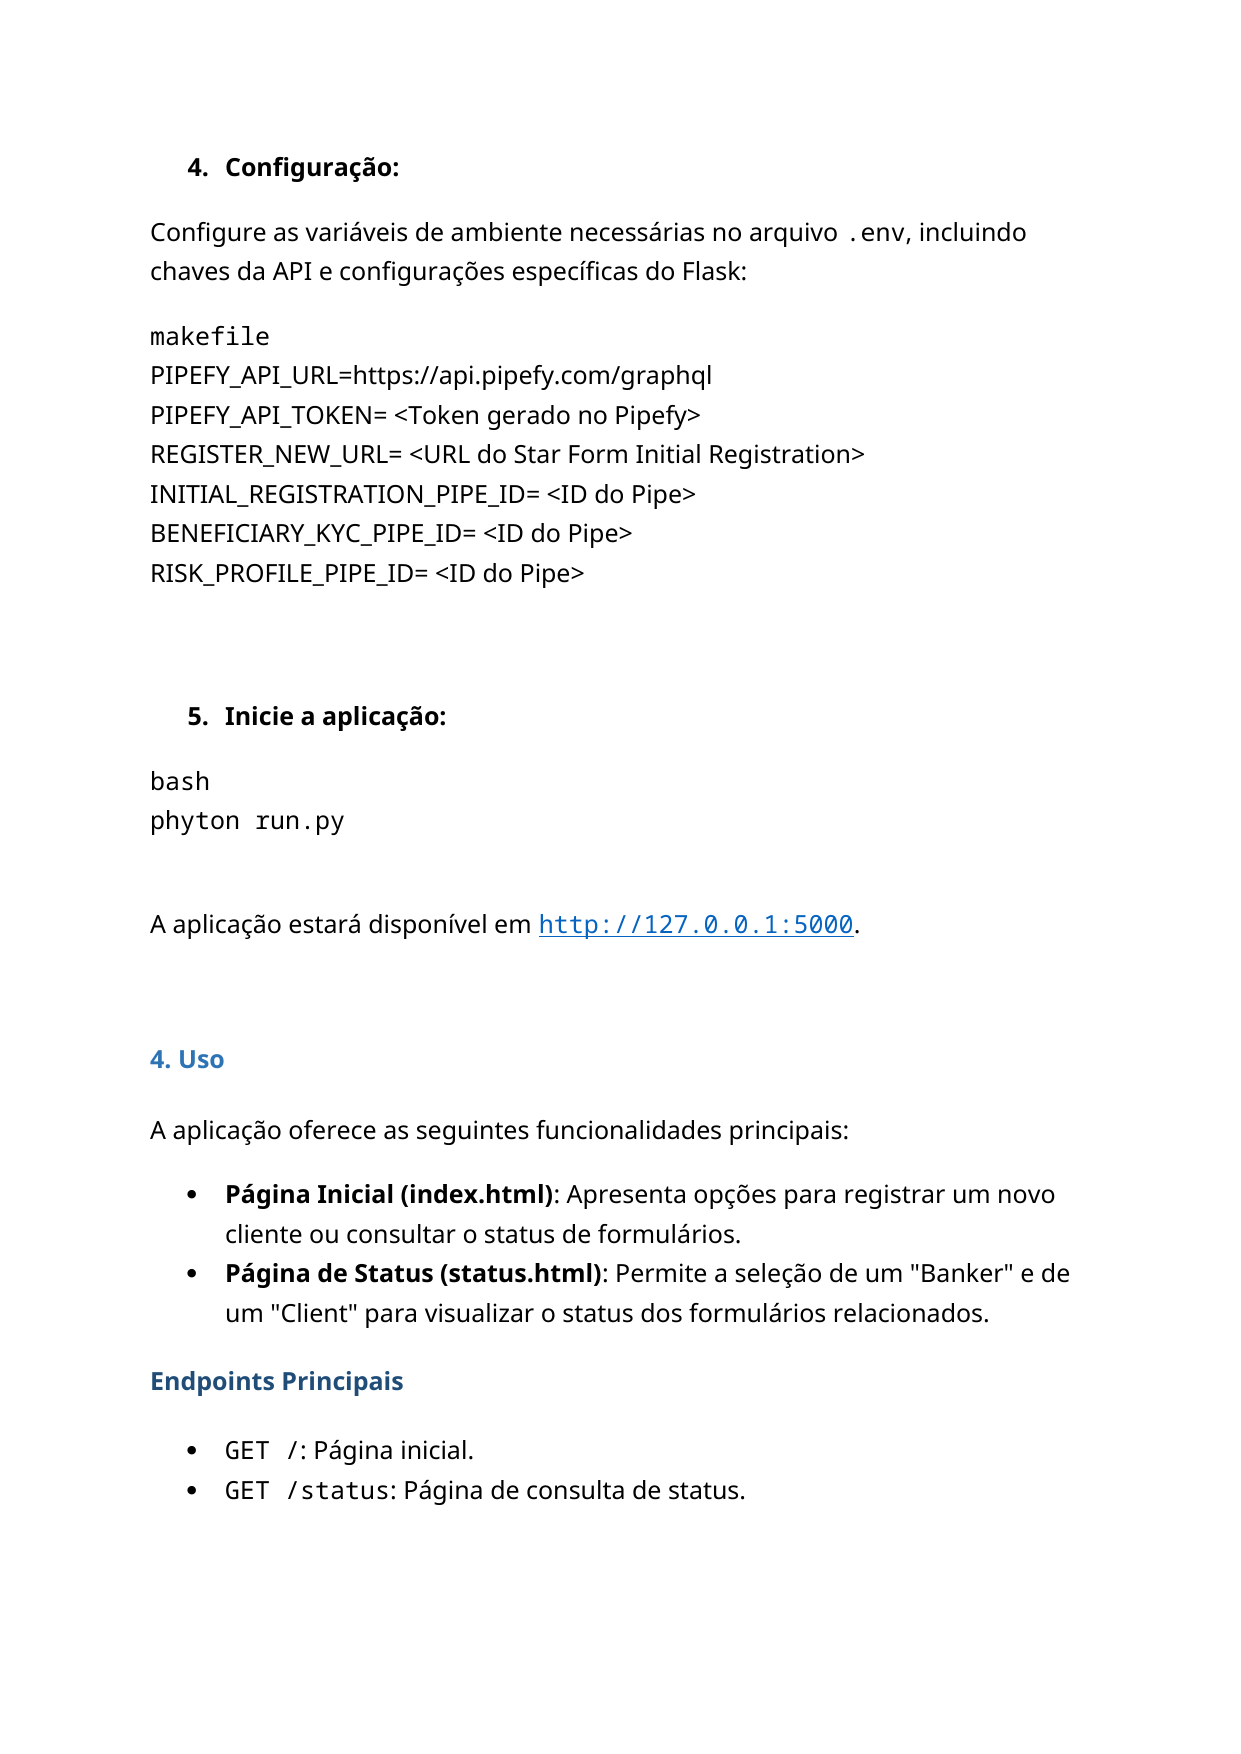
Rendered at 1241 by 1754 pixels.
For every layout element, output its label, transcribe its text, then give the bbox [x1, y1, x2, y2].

list Página Inicial (index.html): Apresenta opções para registrar um novo cliente ou consultar o status de formulários. [187, 1177, 1090, 1250]
list Configuração: [187, 150, 1090, 184]
text BENEFICIARY_KYC_PIPE_ID= <ID do Pipe> [150, 516, 1090, 550]
text makefile [150, 318, 1090, 352]
text A aplicação estará disponível em http://127.0.0.1:5000. [150, 907, 1090, 941]
text A aplicação oferece as seguintes funcionalidades principais: [150, 1112, 1090, 1146]
list GET /: Página inicial. [187, 1433, 1090, 1467]
text RISK_PROFILE_PIPE_ID= <ID do Pipe> [150, 555, 1090, 589]
text INITIAL_REGISTRATION_PIPE_ID= <ID do Pipe> [150, 476, 1090, 510]
list GET /status: Página de consulta de status. [187, 1472, 1090, 1506]
text Configure as variáveis de ambiente necessárias no arquivo .env, incluindo chaves da API e configurações específicas do Flask: [150, 214, 1090, 288]
text PIPEFY_API_TOKEN= <Token gerado no Pipefy> [150, 397, 1090, 431]
subtitle Endpoints Principais [150, 1364, 1090, 1398]
text REGISTER_NEW_URL= <URL do Star Form Initial Registration> [150, 437, 1090, 471]
text PIPEFY_API_URL=https://api.pipefy.com/graphql [150, 358, 1090, 392]
list Página de Status (status.html): Permite a seleção de um "Banker" e de um "Client" para visualizar o status dos formulários relacionados. [187, 1256, 1090, 1329]
subtitle 4. Uso [150, 1042, 1090, 1076]
text bash [150, 763, 1090, 797]
list Inicie a aplicação: [187, 699, 1090, 733]
text phyton run.py [150, 803, 1090, 876]
